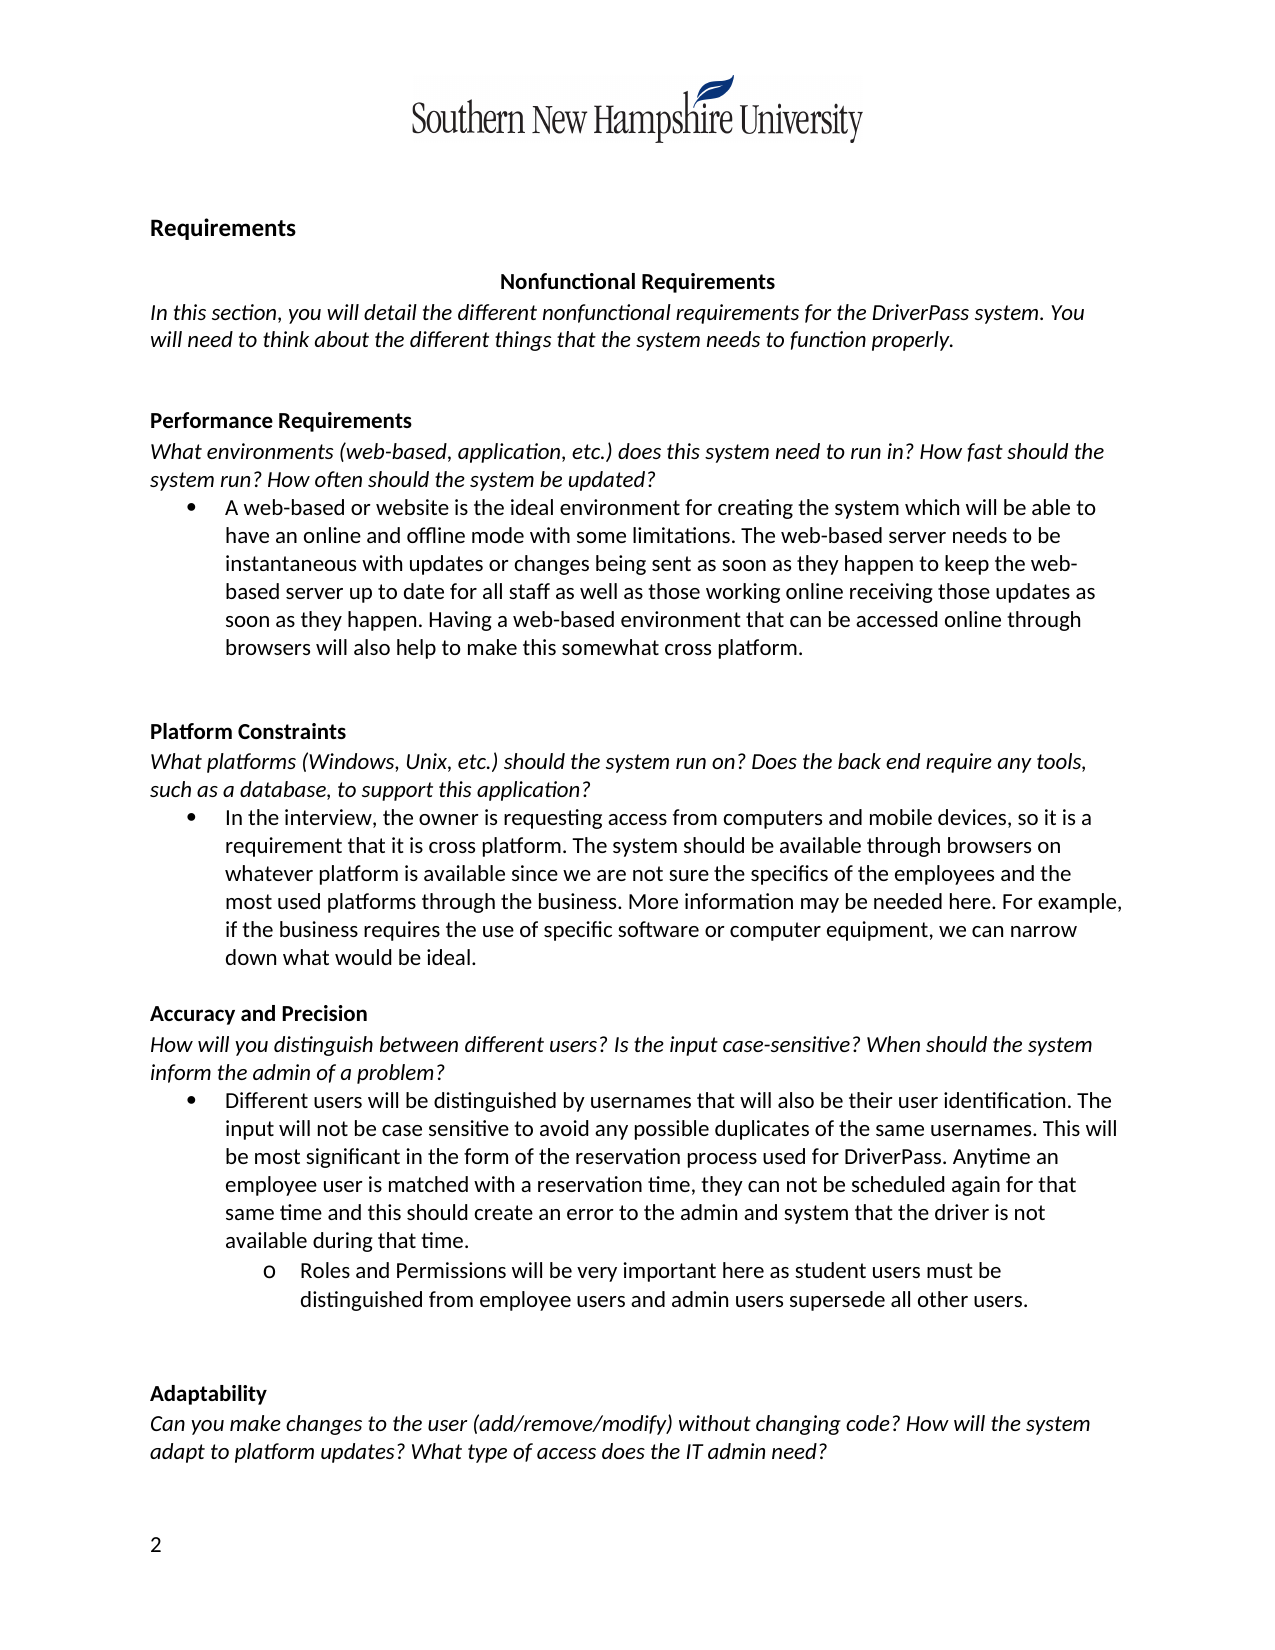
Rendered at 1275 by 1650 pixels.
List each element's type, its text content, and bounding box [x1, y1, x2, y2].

subtitle Nonfunctional Requirements [150, 267, 1125, 295]
list Roles and Permissions will be very important here as student users must be distinguished from employee users and admin users supersede all other users. [262, 1254, 1125, 1313]
text In this section, you will detail the different nonfunctional requirements for the DriverPass system. You will need to think about the different things that the system needs to function properly. [150, 298, 1125, 354]
subtitle Requirements [150, 212, 1125, 242]
list A web-based or website is the ideal environment for creating the system which will be able to have an online and offline mode with some limitations. The web-based server needs to be instantaneous with updates or changes being sent as soon as they happen to keep the web-based server up to date for all staff as well as those working online receiving those updates as soon as they happen. Having a web-based environment that can be accessed online through browsers will also help to make this somewhat cross platform. [187, 493, 1125, 661]
text Can you make changes to the user (add/remove/modify) without changing code? How will the system adapt to platform updates? What type of access does the IT admin need? [150, 1409, 1125, 1465]
text What platforms (Windows, Unix, etc.) should the system run on? Does the back end require any tools, such as a database, to support this application? [150, 747, 1125, 803]
text What environments (web-based, application, etc.) does this system need to run in? How fast should the system run? How often should the system be updated? [150, 437, 1125, 493]
text How will you distinguish between different users? Is the input case-sensitive? When should the system inform the admin of a problem? [150, 1030, 1125, 1086]
subtitle Adaptability [150, 1379, 1125, 1407]
list Different users will be distinguished by usernames that will also be their user identification. The input will not be case sensitive to avoid any possible duplicates of the same usernames. This will be most significant in the form of the reservation process used for DriverPass. Anytime an employee user is matched with a reservation time, they can not be scheduled again for that same time and this should create an error to the admin and system that the driver is not available during that time. [187, 1086, 1125, 1254]
subtitle Platform Constraints [150, 717, 1125, 745]
list In the interview, the owner is requesting access from computers and mobile devices, so it is a requirement that it is cross platform. The system should be available through browsers on whatever platform is available since we are not sure the specifics of the employees and the most used platforms through the business. More information may be needed here. For example, if the business requires the use of specific software or computer equipment, we can narrow down what would be ideal. [187, 803, 1125, 971]
picture [412, 75, 863, 143]
subtitle Accuracy and Precision [150, 999, 1125, 1027]
subtitle Performance Requirements [150, 407, 1125, 435]
